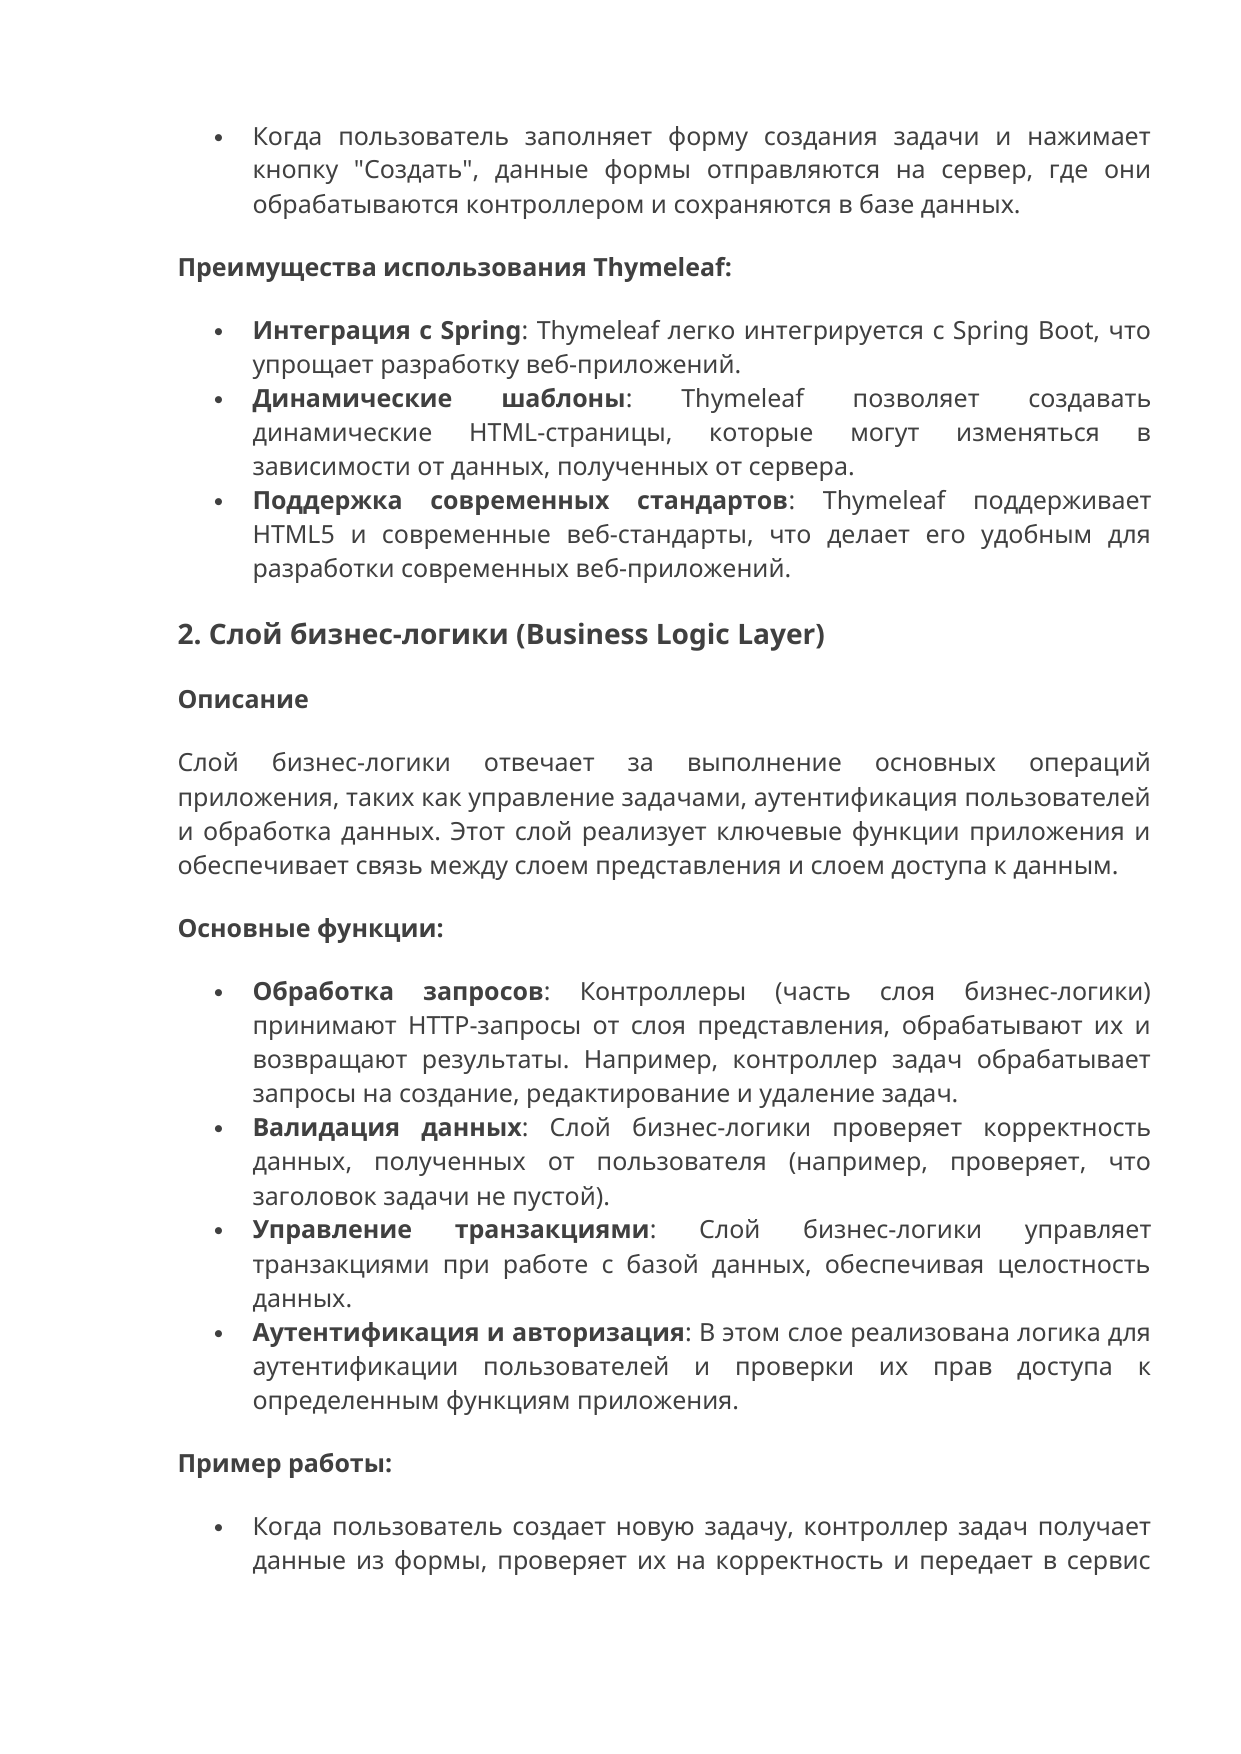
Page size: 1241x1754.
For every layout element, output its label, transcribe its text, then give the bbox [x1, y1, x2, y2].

text 2. Слой бизнес-логики (Business Logic Layer) [177, 614, 1152, 653]
list Управление транзакциями: Слой бизнес-логики управляет транзакциями при работе с базой данных, обеспечивая целостность данных. [215, 1212, 1152, 1314]
list Валидация данных: Слой бизнес-логики проверяет корректность данных, полученных от пользователя (например, проверяет, что заголовок задачи не пустой). [215, 1110, 1152, 1212]
list Когда пользователь заполняет форму создания задачи и нажимает кнопку "Создать", данные формы отправляются на сервер, где они обрабатываются контроллером и сохраняются в базе данных. [215, 118, 1152, 220]
list Аутентификация и авторизация: В этом слое реализована логика для аутентификации пользователей и проверки их прав доступа к определенным функциям приложения. [215, 1314, 1152, 1417]
text Пример работы: [177, 1446, 1152, 1480]
text Слой бизнес-логики отвечает за выполнение основных операций приложения, таких как управление задачами, аутентификация пользователей и обработка данных. Этот слой реализует ключевые функции приложения и обеспечивает связь между слоем представления и слоем доступа к данным. [177, 745, 1152, 881]
list Динамические шаблоны: Thymeleaf позволяет создавать динамические HTML-страницы, которые могут изменяться в зависимости от данных, полученных от сервера. [215, 381, 1152, 483]
list Поддержка современных стандартов: Thymeleaf поддерживает HTML5 и современные веб-стандарты, что делает его удобным для разработки современных веб-приложений. [215, 483, 1152, 585]
list Обработка запросов: Контроллеры (часть слоя бизнес-логики) принимают HTTP-запросы от слоя представления, обрабатывают их и возвращают результаты. Например, контроллер задач обрабатывает запросы на создание, редактирование и удаление задач. [215, 974, 1152, 1110]
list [215, 1509, 1152, 1577]
list Интеграция с Spring: Thymeleaf легко интегрируется с Spring Boot, что упрощает разработку веб-приложений. [215, 313, 1152, 381]
text Описание [177, 682, 1152, 716]
text Преимущества использования Thymeleaf: [177, 249, 1152, 283]
text Основные функции: [177, 911, 1152, 944]
